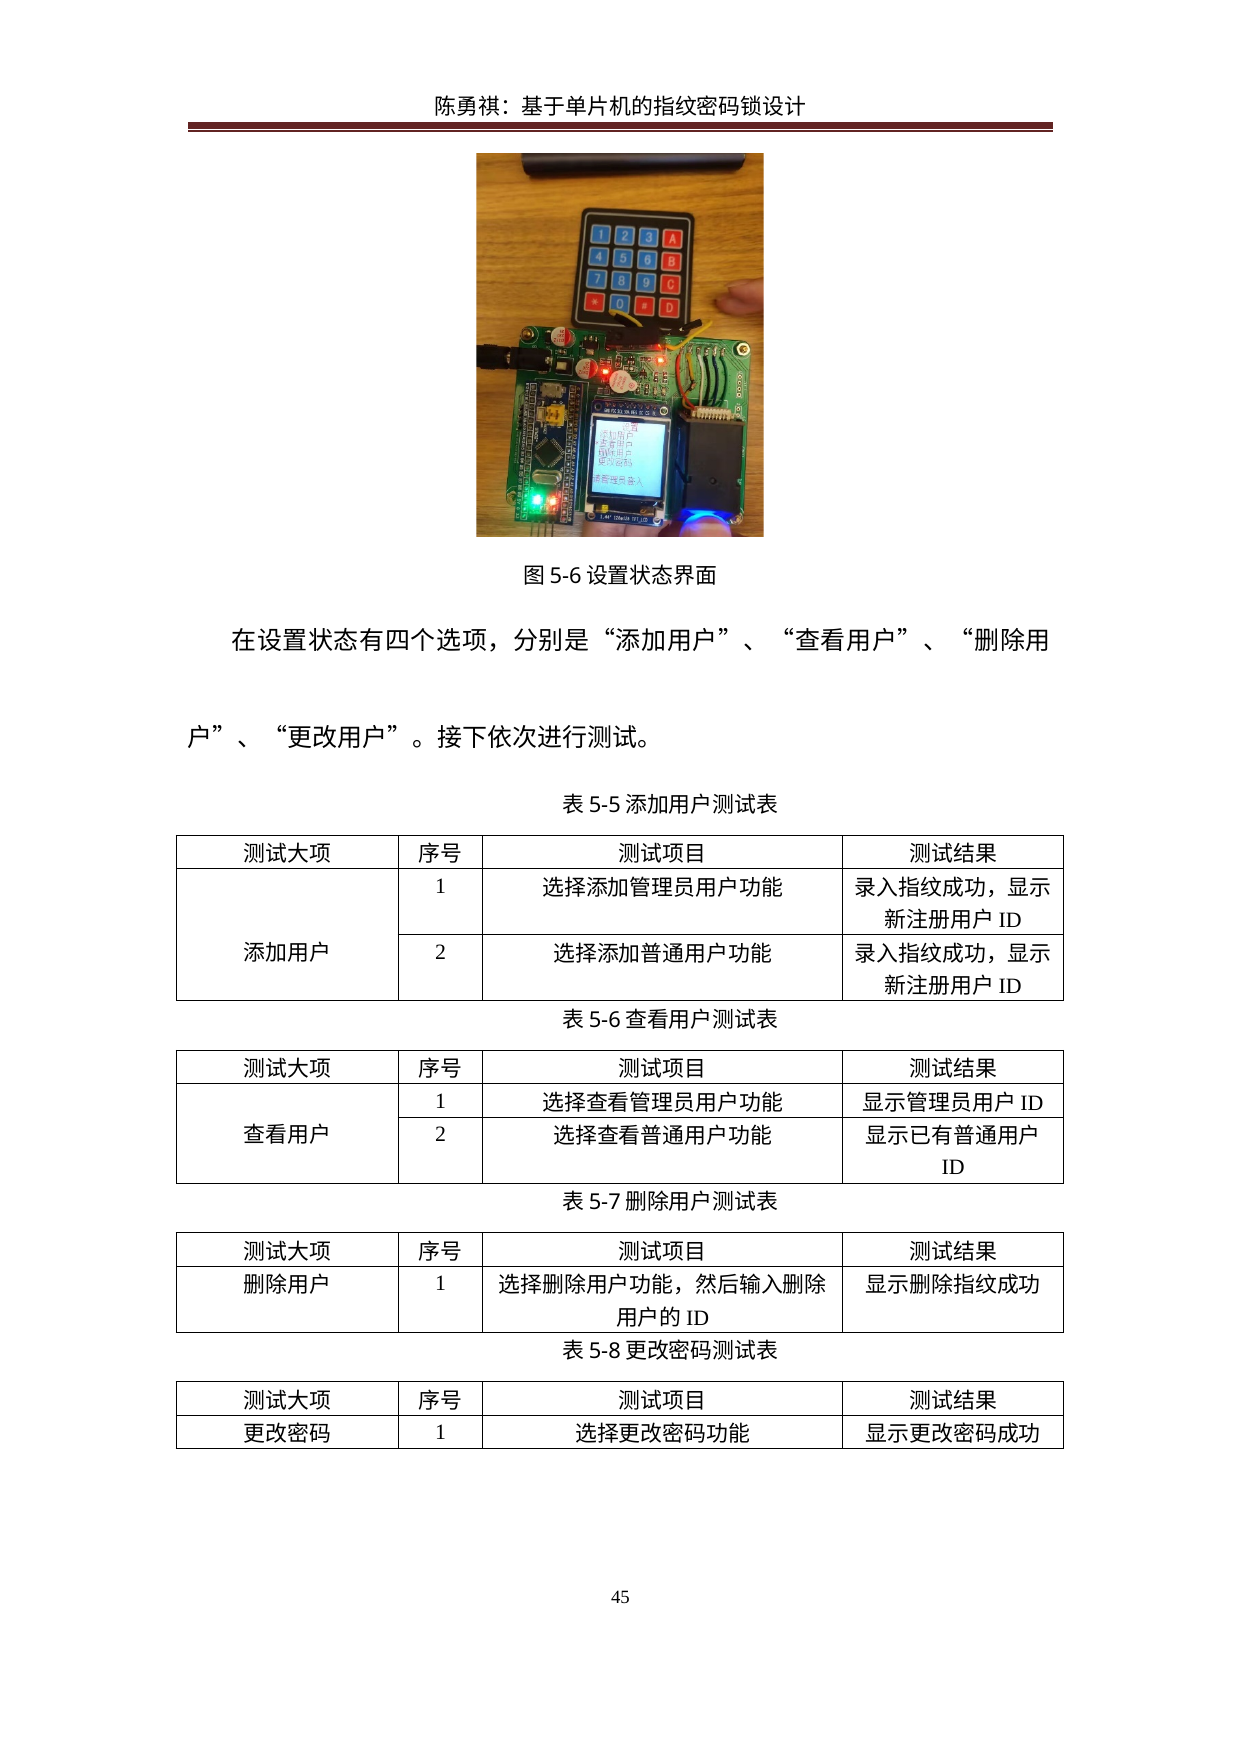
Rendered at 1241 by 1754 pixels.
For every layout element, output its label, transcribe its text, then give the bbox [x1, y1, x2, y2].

table_cell 选择查看普通用户功能 [483, 1118, 842, 1183]
table_cell 选择添加普通用户功能 [483, 935, 842, 1000]
table_cell 显示管理员用户ID [843, 1084, 1063, 1117]
table_header 测试项目 [483, 1051, 842, 1083]
table_cell 选择删除用户功能，然后输入删除用户的ID [483, 1267, 842, 1332]
table_cell 2 [399, 1118, 482, 1183]
table_cell 选择查看管理员用户功能 [483, 1084, 842, 1117]
table_header 测试项目 [483, 1233, 842, 1266]
table_cell 录入指纹成功，显示新注册用户ID [843, 935, 1063, 1000]
table_header 测试大项 [177, 1233, 398, 1266]
text 在设置状态有四个选项，分别是“添加用户”、“查看用户”、“删除用户”、“更改用户”。接下依次进行测试。 [187, 606, 1053, 768]
table_cell 查看用户 [177, 1084, 398, 1183]
table_header 测试结果 [843, 836, 1063, 868]
text 表5-7删除用户测试表 [287, 1184, 1053, 1216]
table_header 测试结果 [843, 1051, 1063, 1083]
table_header 测试结果 [843, 1233, 1063, 1266]
text 图5-6设置状态界面 [187, 557, 1053, 590]
table_header 序号 [399, 836, 482, 868]
table_header 测试结果 [843, 1382, 1063, 1415]
table_cell 显示更改密码成功 [843, 1416, 1063, 1448]
table_cell 选择添加管理员用户功能 [483, 869, 842, 934]
table_header 测试大项 [177, 1382, 398, 1415]
table_cell 显示删除指纹成功 [843, 1267, 1063, 1332]
table_header 测试大项 [177, 836, 398, 868]
table_header 测试项目 [483, 836, 842, 868]
text 表5-5添加用户测试表 [287, 786, 1053, 819]
table_cell 1 [399, 1267, 482, 1332]
table_header 测试项目 [483, 1382, 842, 1415]
text 表5-8更改密码测试表 [287, 1333, 1053, 1365]
table_cell 1 [399, 869, 482, 934]
table_cell 选择更改密码功能 [483, 1416, 842, 1448]
table_cell 添加用户 [177, 869, 398, 1000]
table_header 序号 [399, 1382, 482, 1415]
table_cell 显示已有普通用户ID [843, 1118, 1063, 1183]
text 表5-6查看用户测试表 [287, 1001, 1053, 1034]
table_cell 1 [399, 1084, 482, 1117]
table_cell 1 [399, 1416, 482, 1448]
table_cell 录入指纹成功，显示新注册用户ID [843, 869, 1063, 934]
table_cell 删除用户 [177, 1267, 398, 1332]
table_header 测试大项 [177, 1051, 398, 1083]
picture [476, 153, 764, 537]
table_header 序号 [399, 1233, 482, 1266]
table_header 序号 [399, 1051, 482, 1083]
table_cell 更改密码 [177, 1416, 398, 1448]
table_cell 2 [399, 935, 482, 1000]
